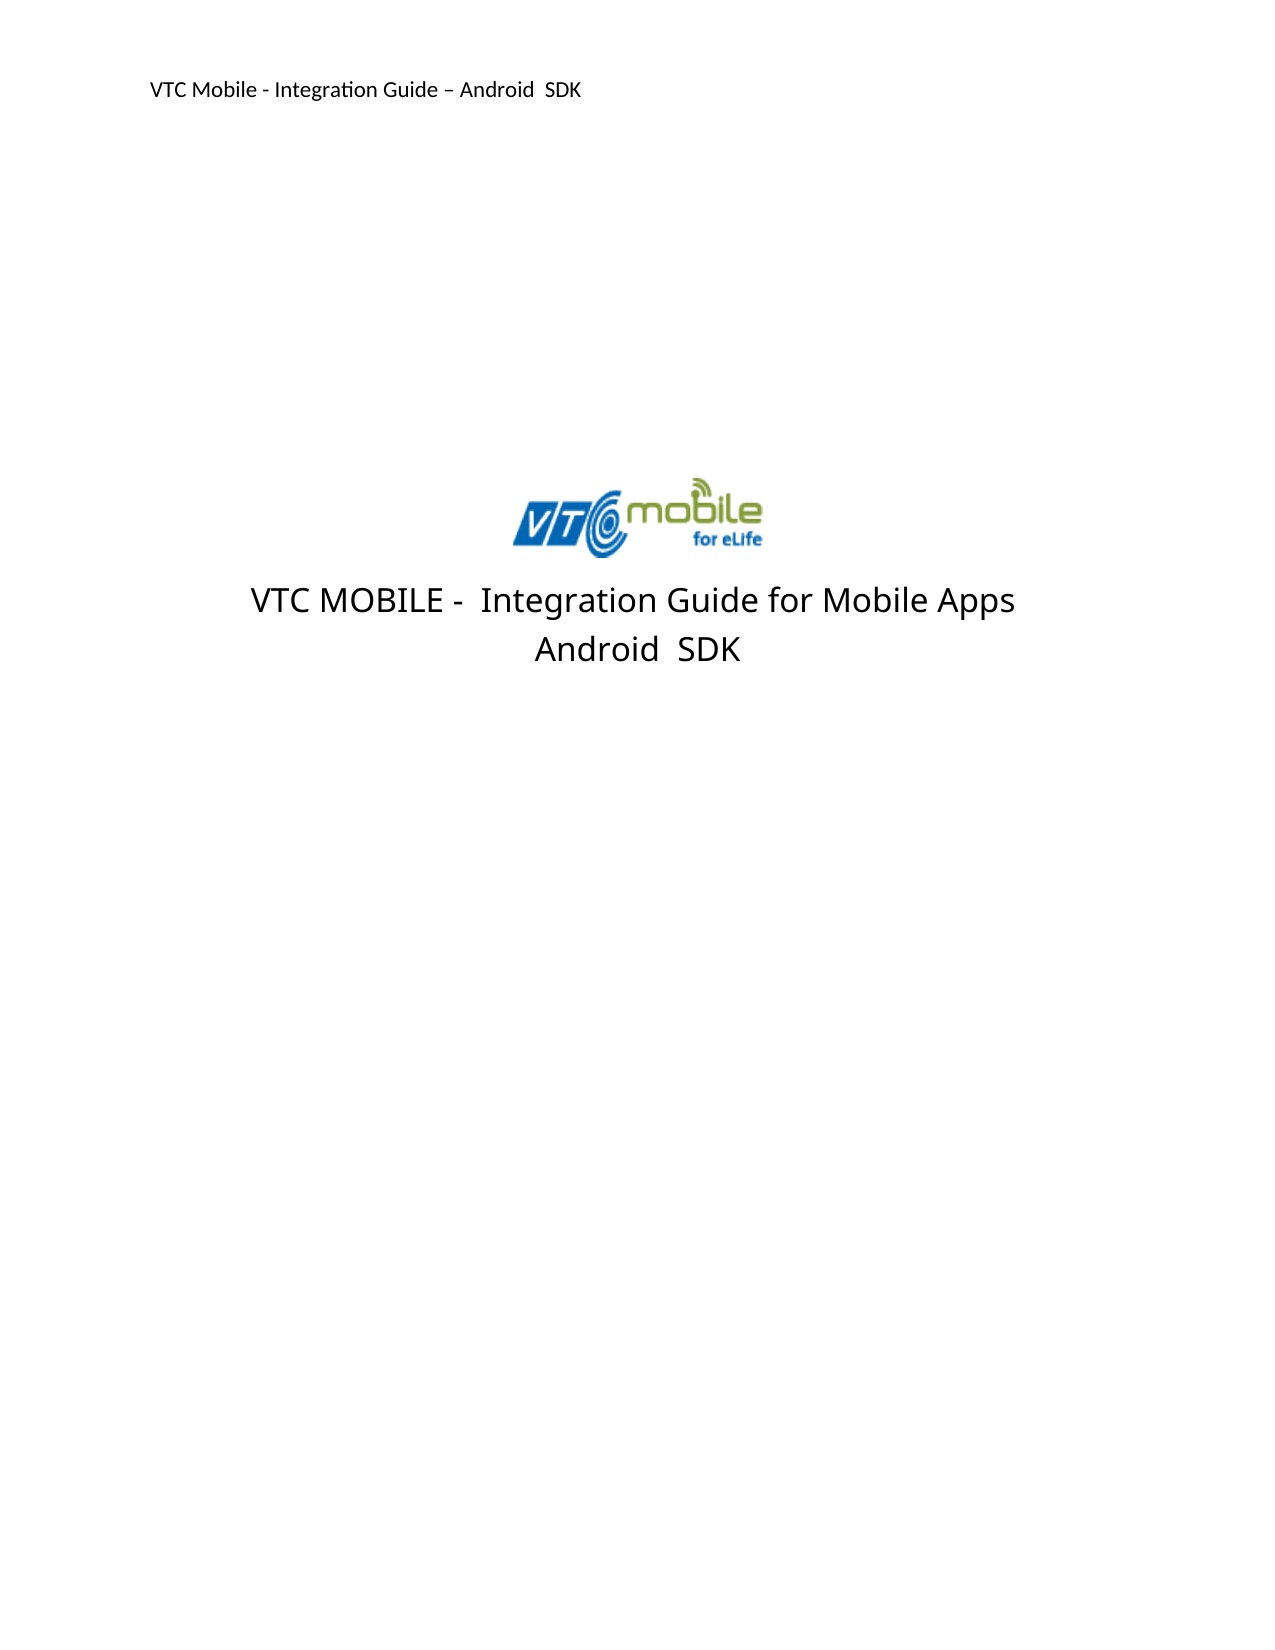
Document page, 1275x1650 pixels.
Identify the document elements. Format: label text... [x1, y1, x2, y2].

picture [512, 478, 763, 558]
text VTC MOBILE - Integration Guide for Mobile Apps Android SDK [150, 577, 1125, 671]
